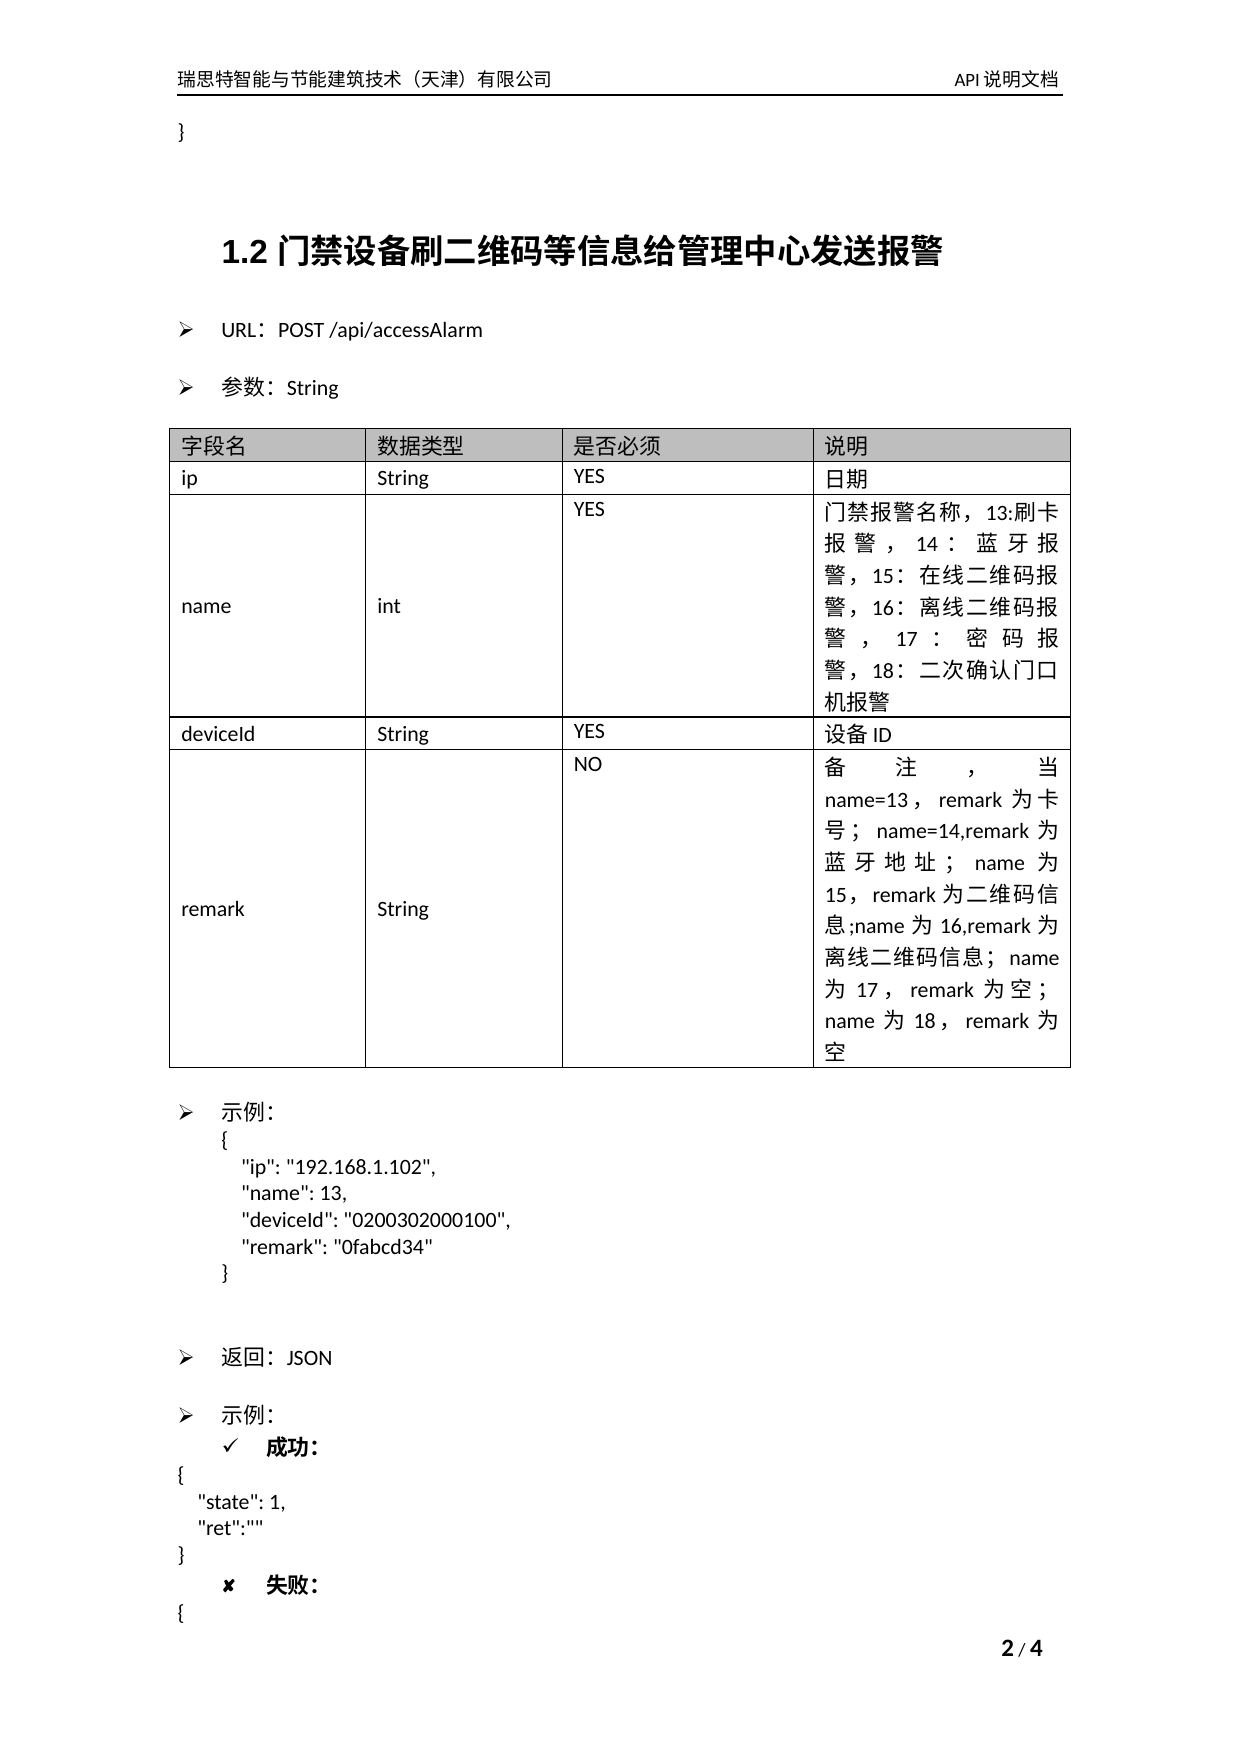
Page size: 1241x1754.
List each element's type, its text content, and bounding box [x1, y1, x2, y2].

table_cell 日期 [814, 462, 1070, 494]
text { [177, 1461, 1063, 1488]
table_cell int [366, 495, 562, 716]
table_cell String [366, 462, 562, 494]
text "state": 1, [177, 1488, 1063, 1514]
table_header 字段名 [170, 429, 365, 461]
subtitle 1.2 门禁设备刷二维码等信息给管理中心发送报警 [221, 225, 1063, 273]
list } [221, 1259, 1063, 1286]
text "ret":"" [177, 1514, 1063, 1541]
list { [221, 1126, 1063, 1153]
table_cell String [366, 718, 562, 749]
list 参数：String [177, 370, 1063, 402]
table_cell ip [170, 462, 365, 494]
list "name": 13, [221, 1179, 1063, 1206]
table_cell deviceId [170, 718, 365, 749]
list "remark": "0fabcd34" [221, 1233, 1063, 1259]
list "deviceId": "0200302000100", [177, 1206, 1063, 1233]
table_cell String [366, 750, 562, 1067]
table_cell YES [563, 495, 813, 716]
table_cell name [170, 495, 365, 716]
list "ip": "192.168.1.102", [221, 1153, 1063, 1179]
text } [177, 1541, 1063, 1568]
text { [177, 1599, 1063, 1626]
list 成功： [221, 1429, 1063, 1461]
table_cell YES [563, 462, 813, 494]
table_cell 设备ID [814, 718, 1070, 749]
list 示例： [177, 1398, 1063, 1429]
table_header 说明 [814, 429, 1070, 461]
table_cell NO [563, 750, 813, 1067]
table_cell remark [170, 750, 365, 1067]
table_cell YES [563, 718, 813, 749]
table_header 是否必须 [563, 429, 813, 461]
list 返回：JSON [177, 1339, 1063, 1371]
list 示例： [177, 1094, 1063, 1126]
text } [177, 118, 1063, 145]
list 失败： [221, 1568, 1063, 1599]
table_header 数据类型 [366, 429, 562, 461]
list URL：POST /api/accessAlarm [177, 312, 1063, 343]
table_cell 备注，当name=13，remark为卡号；name=14,remark为蓝牙地址；name为15，remark为二维码信息;name为16,remark为离线二维码信息；name为17，remark为空；name为18，remark为空 [814, 750, 1070, 1067]
table_cell 门禁报警名称，13:刷卡报警，14：蓝牙报警，15：在线二维码报警，16：离线二维码报警，17：密码报警，18：二次确认门口机报警 [814, 495, 1070, 716]
